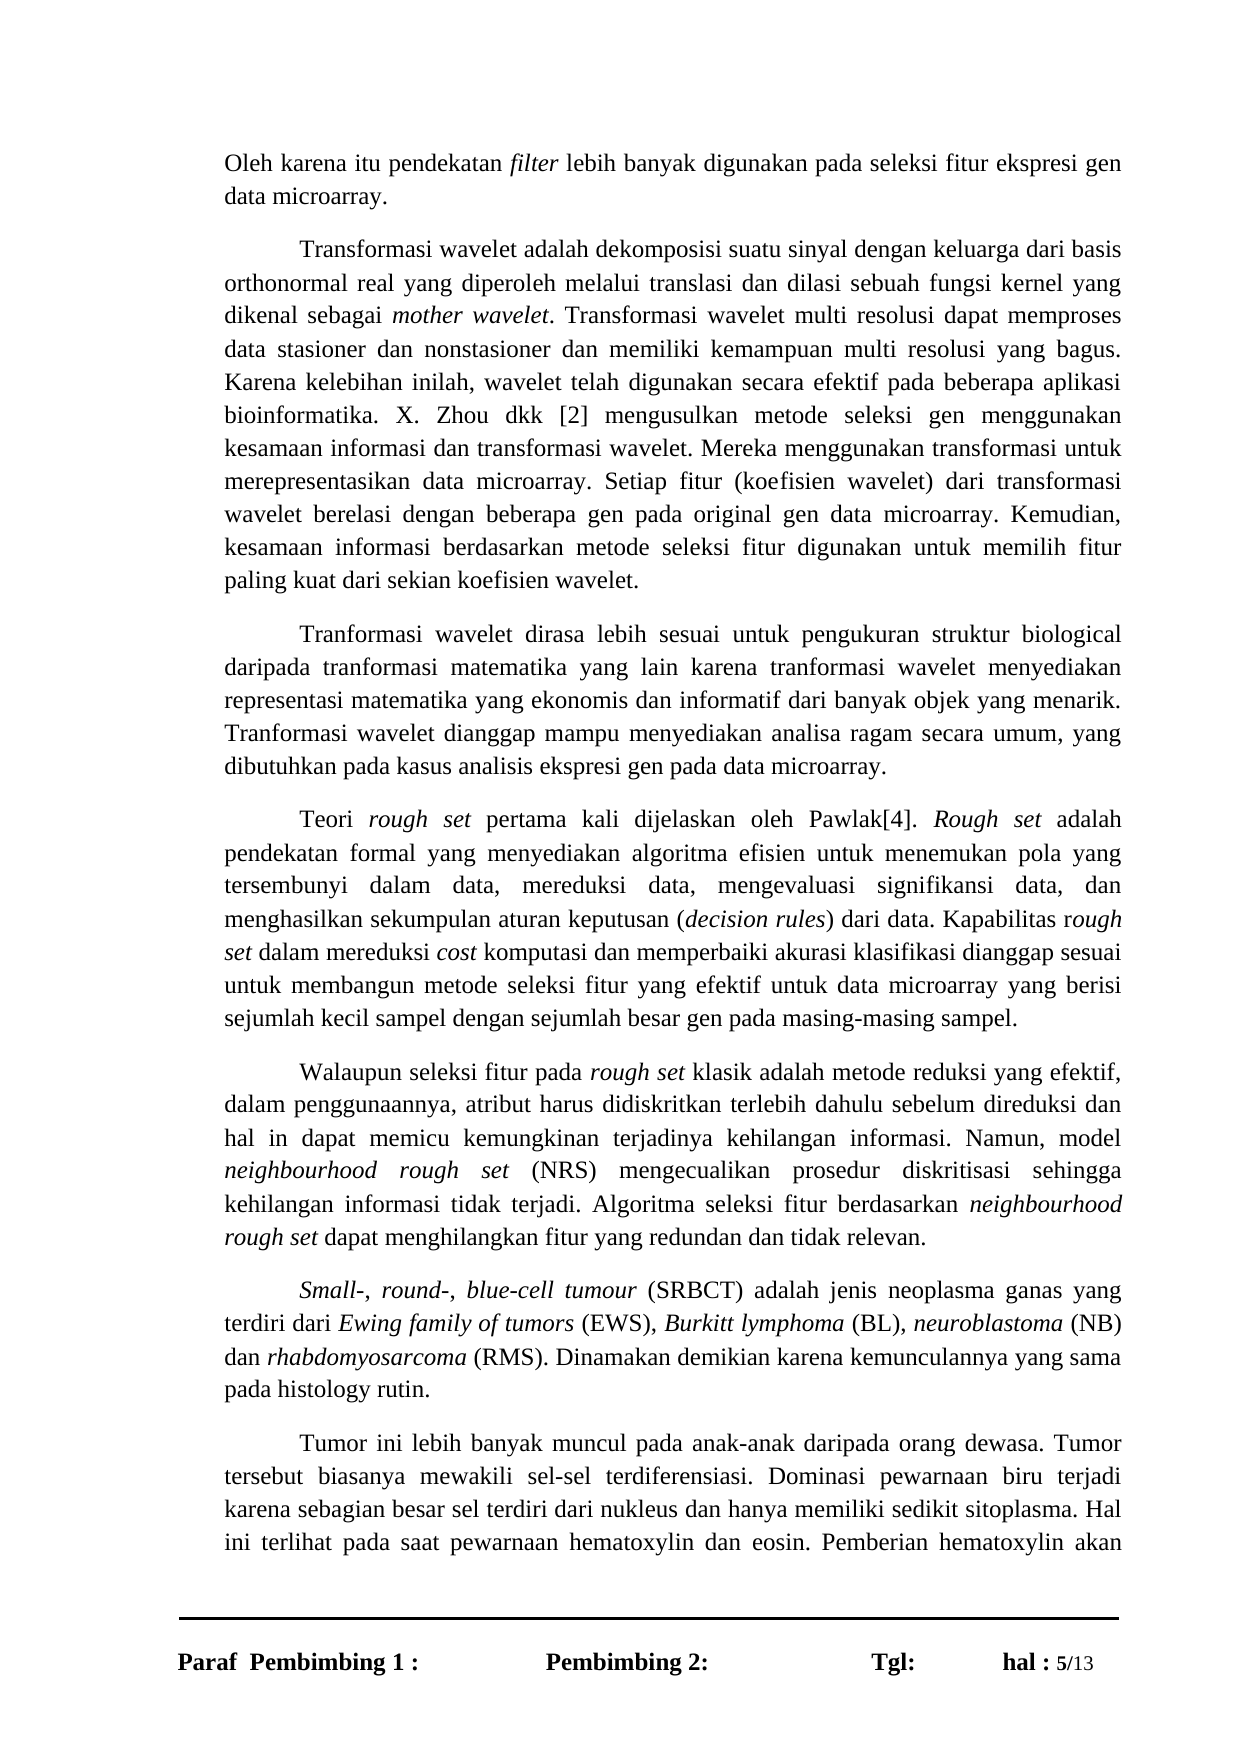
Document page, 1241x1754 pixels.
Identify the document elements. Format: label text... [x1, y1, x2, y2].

text Small-, round-, blue-cell tumour (SRBCT) adalah jenis neoplasma ganas yang terdiri dari Ewing family of tumors (EWS), Burkitt lymphoma (BL), neuroblastoma (NB) dan rhabdomyosarcoma (RMS). Dinamakan demikian karena kemunculannya yang sama pada histology rutin. [224, 1276, 1122, 1403]
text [224, 148, 1122, 209]
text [224, 1428, 1122, 1556]
text Tranformasi wavelet dirasa lebih sesuai untuk pengukuran struktur biological daripada tranformasi matematika yang lain karena tranformasi wavelet menyediakan representasi matematika yang ekonomis dan informatif dari banyak objek yang menarik. Tranformasi wavelet dianggap mampu menyediakan analisa ragam secara umum, yang dibutuhkan pada kasus analisis ekspresi gen pada data microarray. [224, 619, 1122, 779]
text Transformasi wavelet adalah dekomposisi suatu sinyal dengan keluarga dari basis orthonormal real yang diperoleh melalui translasi dan dilasi sebuah fungsi kernel yang dikenal sebagai mother wavelet. Transformasi wavelet multi resolusi dapat memproses data stasioner dan nonstasioner dan memiliki kemampuan multi resolusi yang bagus. Karena kelebihan inilah, wavelet telah digunakan secara efektif pada beberapa aplikasi bioinformatika. X. Zhou dkk [2] mengusulkan metode seleksi gen menggunakan kesamaan informasi dan transformasi wavelet. Mereka menggunakan transformasi untuk merepresentasikan data microarray. Setiap fitur (koefisien wavelet) dari transformasi wavelet berelasi dengan beberapa gen pada original gen data microarray. Kemudian, kesamaan informasi berdasarkan metode seleksi fitur digunakan untuk memilih fitur paling kuat dari sekian koefisien wavelet. [224, 234, 1122, 593]
text Teori rough set pertama kali dijelaskan oleh Pawlak[4]. Rough set adalah pendekatan formal yang menyediakan algoritma efisien untuk menemukan pola yang tersembunyi dalam data, mereduksi data, mengevaluasi signifikansi data, dan menghasilkan sekumpulan aturan keputusan (decision rules) dari data. Kapabilitas rough set dalam mereduksi cost komputasi dan memperbaiki akurasi klasifikasi dianggap sesuai untuk membangun metode seleksi fitur yang efektif untuk data microarray yang berisi sejumlah kecil sampel dengan sejumlah besar gen pada masing-masing sampel. [224, 804, 1122, 1031]
text Walaupun seleksi fitur pada rough set klasik adalah metode reduksi yang efektif, dalam penggunaannya, atribut harus didiskritkan terlebih dahulu sebelum direduksi dan hal in dapat memicu kemungkinan terjadinya kehilangan informasi. Namun, model neighbourhood rough set (NRS) mengecualikan prosedur diskritisasi sehingga kehilangan informasi tidak terjadi. Algoritma seleksi fitur berdasarkan neighbourhood rough set dapat menghilangkan fitur yang redundan dan tidak relevan. [224, 1057, 1122, 1250]
